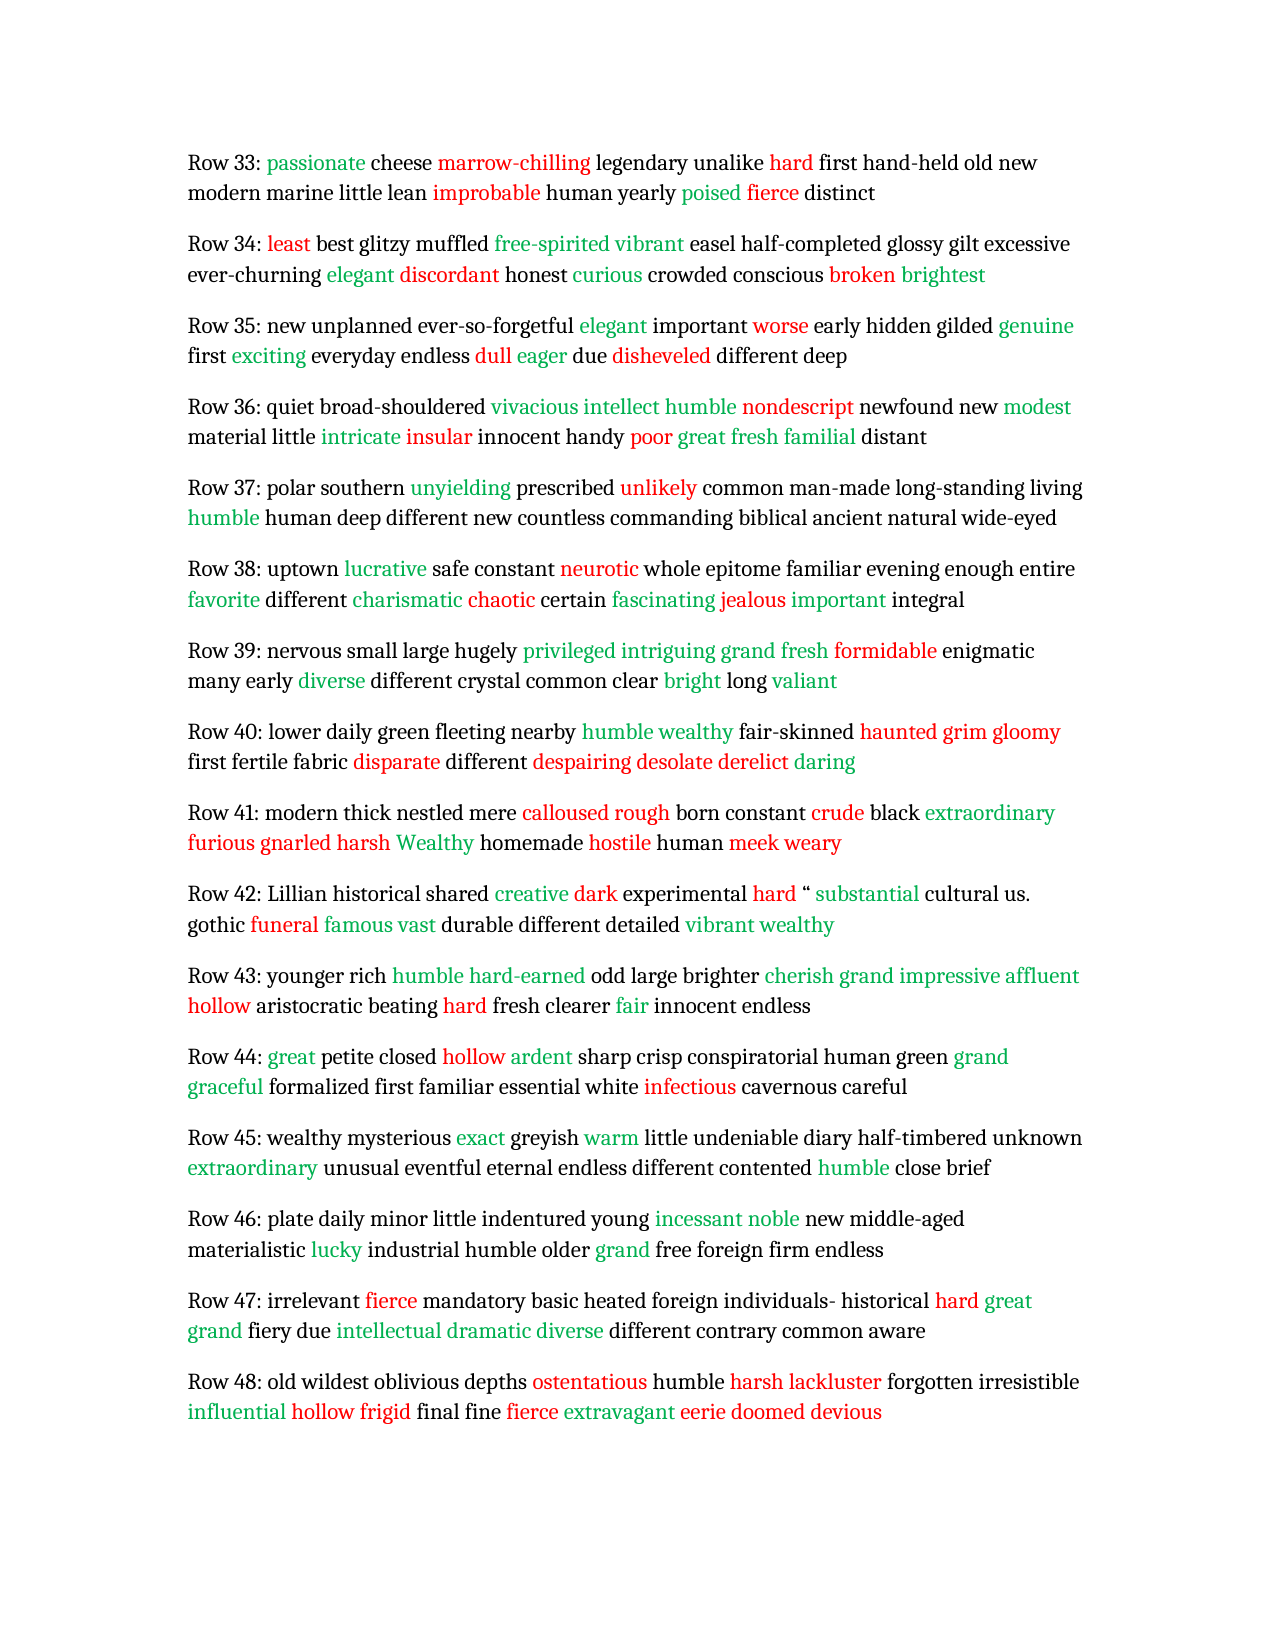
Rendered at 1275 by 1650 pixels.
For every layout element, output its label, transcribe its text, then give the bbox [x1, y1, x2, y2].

text Row 44: great petite closed hollow ardent sharp crisp conspiratorial human green grand graceful formalized first familiar essential white infectious cavernous careful [187, 1044, 1087, 1100]
text Row 43: younger rich humble hard-earned odd large brighter cherish grand impressive affluent hollow aristocratic beating hard fresh clearer fair innocent endless [187, 962, 1087, 1019]
text Row 41: modern thick nestled mere calloused rough born constant crude black extraordinary furious gnarled harsh Wealthy homemade hostile human meek weary [187, 800, 1087, 857]
text Row 35: new unplanned ever-so-forgetful elegant important worse early hidden gilded genuine first exciting everyday endless dull eager due disheveled different deep [187, 312, 1087, 369]
text Row 40: lower daily green fleeting nearby humble wealthy fair-skinned haunted grim gloomy first fertile fabric disparate different despairing desolate derelict daring [187, 719, 1087, 775]
text Row 39: nervous small large hugely privileged intriguing grand fresh formidable enigmatic many early diverse different crystal common clear bright long valiant [187, 637, 1087, 694]
text Row 36: quiet broad-shouldered vivacious intellect humble nondescript newfound new modest material little intricate insular innocent handy poor great fresh familial distant [187, 394, 1087, 450]
text Row 42: Lillian historical shared creative dark experimental hard “ substantial cultural us. gothic funeral famous vast durable different detailed vibrant wealthy [187, 881, 1087, 938]
text Row 33: passionate cheese marrow-chilling legendary unalike hard first hand-held old new modern marine little lean improbable human yearly poised fierce distinct [187, 150, 1087, 207]
text Row 46: plate daily minor little indentured young incessant noble new middle-aged materialistic lucky industrial humble older grand free foreign firm endless [187, 1206, 1087, 1263]
text Row 45: wealthy mysterious exact greyish warm little undeniable diary half-timbered unknown extraordinary unusual eventful eternal endless different contented humble close brief [187, 1125, 1087, 1182]
text Row 38: uptown lucrative safe constant neurotic whole epitome familiar evening enough entire favorite different charismatic chaotic certain fascinating jealous important integral [187, 556, 1087, 613]
text Row 37: polar southern unyielding prescribed unlikely common man-made long-standing living humble human deep different new countless commanding biblical ancient natural wide-eyed [187, 475, 1087, 532]
text Row 48: old wildest oblivious depths ostentatious humble harsh lackluster forgotten irresistible influential hollow frigid final fine fierce extravagant eerie doomed devious [187, 1369, 1087, 1425]
text Row 34: least best glitzy muffled free-spirited vibrant easel half-completed glossy gilt excessive ever-churning elegant discordant honest curious crowded conscious broken brightest [187, 231, 1087, 288]
text Row 47: irrelevant fierce mandatory basic heated foreign individuals- historical hard great grand fiery due intellectual dramatic diverse different contrary common aware [187, 1287, 1087, 1344]
